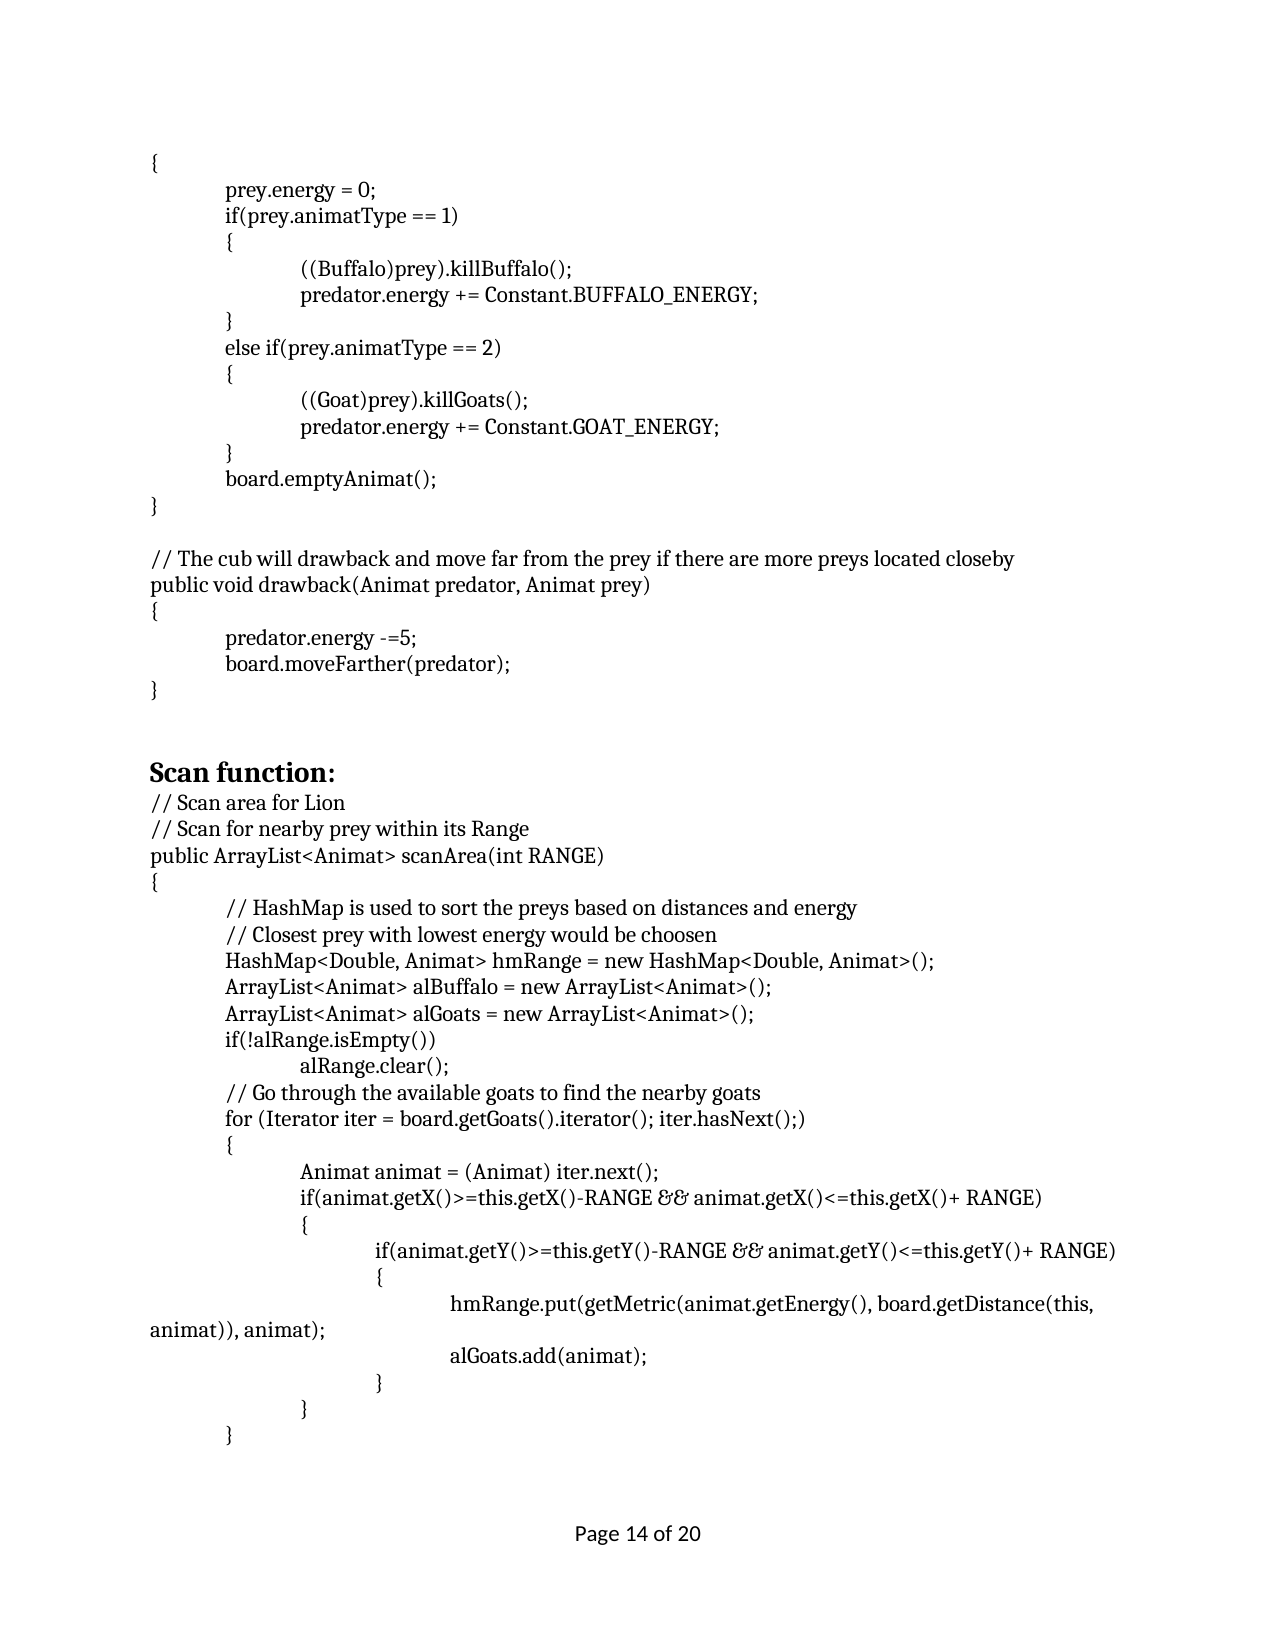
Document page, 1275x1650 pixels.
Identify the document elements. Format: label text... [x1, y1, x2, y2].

text predator.energy += Constant.GOAT_ENERGY; [150, 413, 1125, 440]
text { [150, 150, 1125, 176]
text if(!alRange.isEmpty()) [150, 1027, 1125, 1053]
text { [150, 598, 1125, 624]
text } [150, 677, 1125, 703]
text if(animat.getX()>=this.getX()-RANGE && animat.getX()<=this.getX()+ RANGE) [150, 1185, 1125, 1211]
text { [150, 229, 1125, 255]
text ArrayList<Animat> alGoats = new ArrayList<Animat>(); [150, 1001, 1125, 1027]
text { [150, 1132, 1125, 1159]
text prey.energy = 0; [150, 176, 1125, 203]
text board.moveFarther(predator); [150, 651, 1125, 677]
text } [150, 1369, 1125, 1396]
text hmRange.put(getMetric(animat.getEnergy(), board.getDistance(this, animat)), animat); [150, 1290, 1125, 1343]
text board.emptyAnimat(); [150, 466, 1125, 493]
text } [150, 308, 1125, 334]
text } [150, 1396, 1125, 1422]
text predator.energy -=5; [150, 624, 1125, 651]
text HashMap<Double, Animat> hmRange = new HashMap<Double, Animat>(); [150, 948, 1125, 974]
text Scan function: [150, 756, 1125, 790]
text // HashMap is used to sort the preys based on distances and energy [150, 895, 1125, 921]
text if(animat.getY()>=this.getY()-RANGE && animat.getY()<=this.getY()+ RANGE) [150, 1238, 1125, 1264]
text public void drawback(Animat predator, Animat prey) [150, 572, 1125, 598]
text for (Iterator iter = board.getGoats().iterator(); iter.hasNext();) [150, 1106, 1125, 1132]
text else if(prey.animatType == 2) [150, 334, 1125, 361]
text ArrayList<Animat> alBuffalo = new ArrayList<Animat>(); [150, 974, 1125, 1001]
text { [150, 869, 1125, 895]
text alRange.clear(); [150, 1053, 1125, 1079]
text ((Buffalo)prey).killBuffalo(); [150, 255, 1125, 282]
text if(prey.animatType == 1) [150, 203, 1125, 229]
text { [150, 1211, 1125, 1238]
text // Closest prey with lowest energy would be choosen [150, 921, 1125, 948]
text public ArrayList<Animat> scanArea(int RANGE) [150, 842, 1125, 869]
text } [150, 1422, 1125, 1448]
text ((Goat)prey).killGoats(); [150, 387, 1125, 413]
text // Scan for nearby prey within its Range [150, 816, 1125, 842]
text // Scan area for Lion [150, 790, 1125, 816]
text Animat animat = (Animat) iter.next(); [150, 1159, 1125, 1185]
text // The cub will drawback and move far from the prey if there are more preys located closeby [150, 545, 1125, 572]
text { [150, 361, 1125, 387]
text predator.energy += Constant.BUFFALO_ENERGY; [150, 282, 1125, 308]
text } [150, 440, 1125, 466]
text alGoats.add(animat); [150, 1343, 1125, 1369]
text // Go through the available goats to find the nearby goats [150, 1079, 1125, 1106]
text } [150, 493, 1125, 519]
text { [150, 1264, 1125, 1290]
